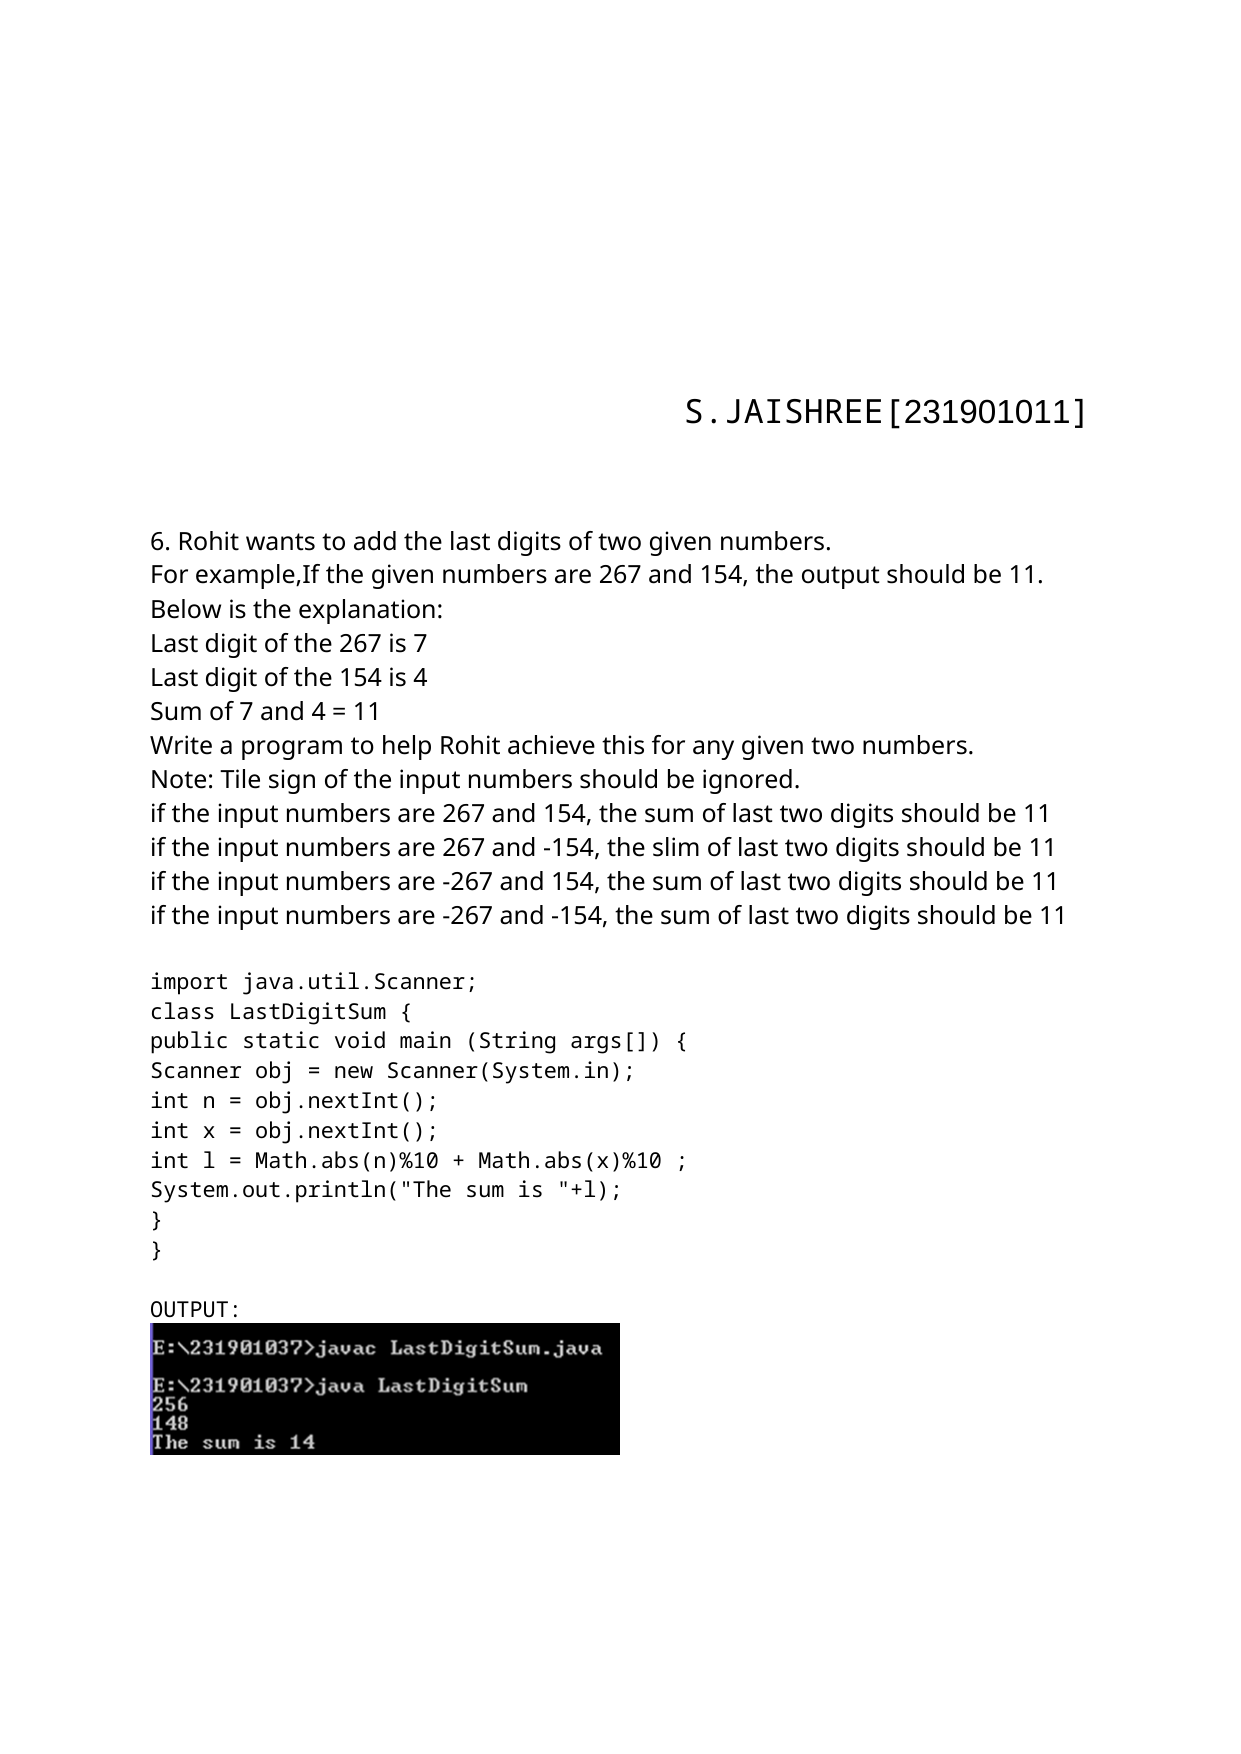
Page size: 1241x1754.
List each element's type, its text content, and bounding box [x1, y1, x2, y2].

text int n = obj.nextInt(); [150, 1085, 1090, 1115]
text } [150, 1204, 1090, 1234]
text if the input numbers are -267 and -154, the sum of last two digits should be 11 [150, 898, 1090, 932]
text class LastDigitSum { [150, 996, 1090, 1026]
text Note: Tile sign of the input numbers should be ignored. [150, 762, 1090, 796]
text System.out.println("The sum is "+l); [150, 1174, 1090, 1204]
text if the input numbers are 267 and 154, the sum of last two digits should be 11 [150, 796, 1090, 830]
text Last digit of the 154 is 4 [150, 659, 1090, 693]
text OUTPUT: [150, 1294, 1090, 1323]
text Below is the explanation: [150, 591, 1090, 625]
text if the input numbers are -267 and 154, the sum of last two digits should be 11 [150, 864, 1090, 898]
text if the input numbers are 267 and -154, the slim of last two digits should be 11 [150, 830, 1090, 864]
text } [150, 1234, 1090, 1264]
text S.JAISHREE[231901011] [150, 388, 1090, 434]
text import java.util.Scanner; [150, 966, 1090, 996]
text int x = obj.nextInt(); [150, 1115, 1090, 1145]
text Scanner obj = new Scanner(System.in); [150, 1055, 1090, 1085]
text int l = Math.abs(n)%10 + Math.abs(x)%10 ; [150, 1145, 1090, 1174]
text For example,If the given numbers are 267 and 154, the output should be 11. [150, 557, 1090, 591]
text Sum of 7 and 4 = 11 [150, 693, 1090, 727]
text public static void main (String args[]) { [150, 1026, 1090, 1055]
picture [150, 1323, 620, 1455]
text Last digit of the 267 is 7 [150, 625, 1090, 659]
text Write a program to help Rohit achieve this for any given two numbers. [150, 727, 1090, 762]
text 6. Rohit wants to add the last digits of two given numbers. [150, 523, 1090, 557]
